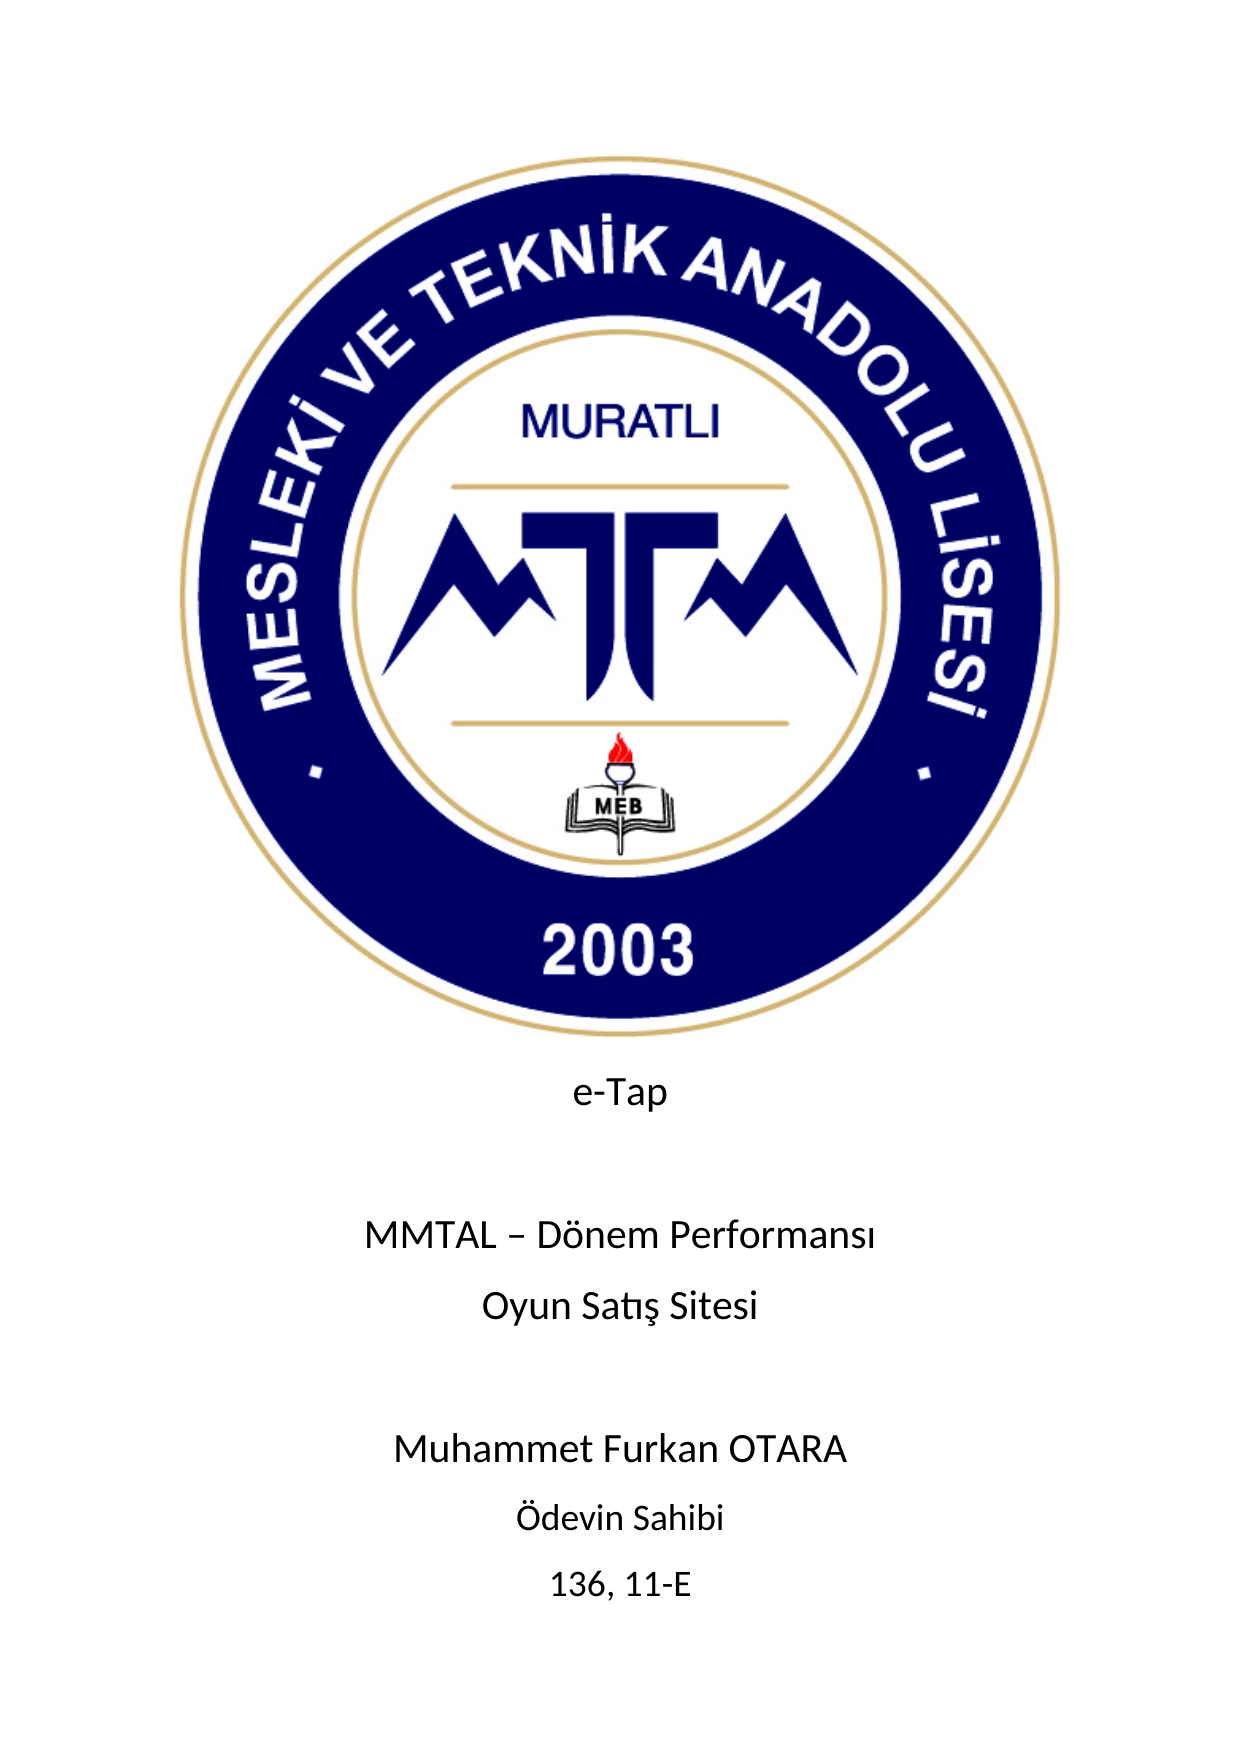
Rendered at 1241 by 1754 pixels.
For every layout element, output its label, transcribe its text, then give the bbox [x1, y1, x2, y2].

text Oyun Satış Sitesi [148, 1279, 1093, 1330]
picture [147, 147, 1093, 1046]
text e-Tap [148, 1065, 1093, 1116]
text Ödevin Sahibi [148, 1494, 1093, 1540]
text Muhammet Furkan OTARA [148, 1422, 1093, 1473]
text MMTAL – Dönem Performansı [148, 1208, 1093, 1259]
text 136, 11-E [148, 1560, 1093, 1606]
